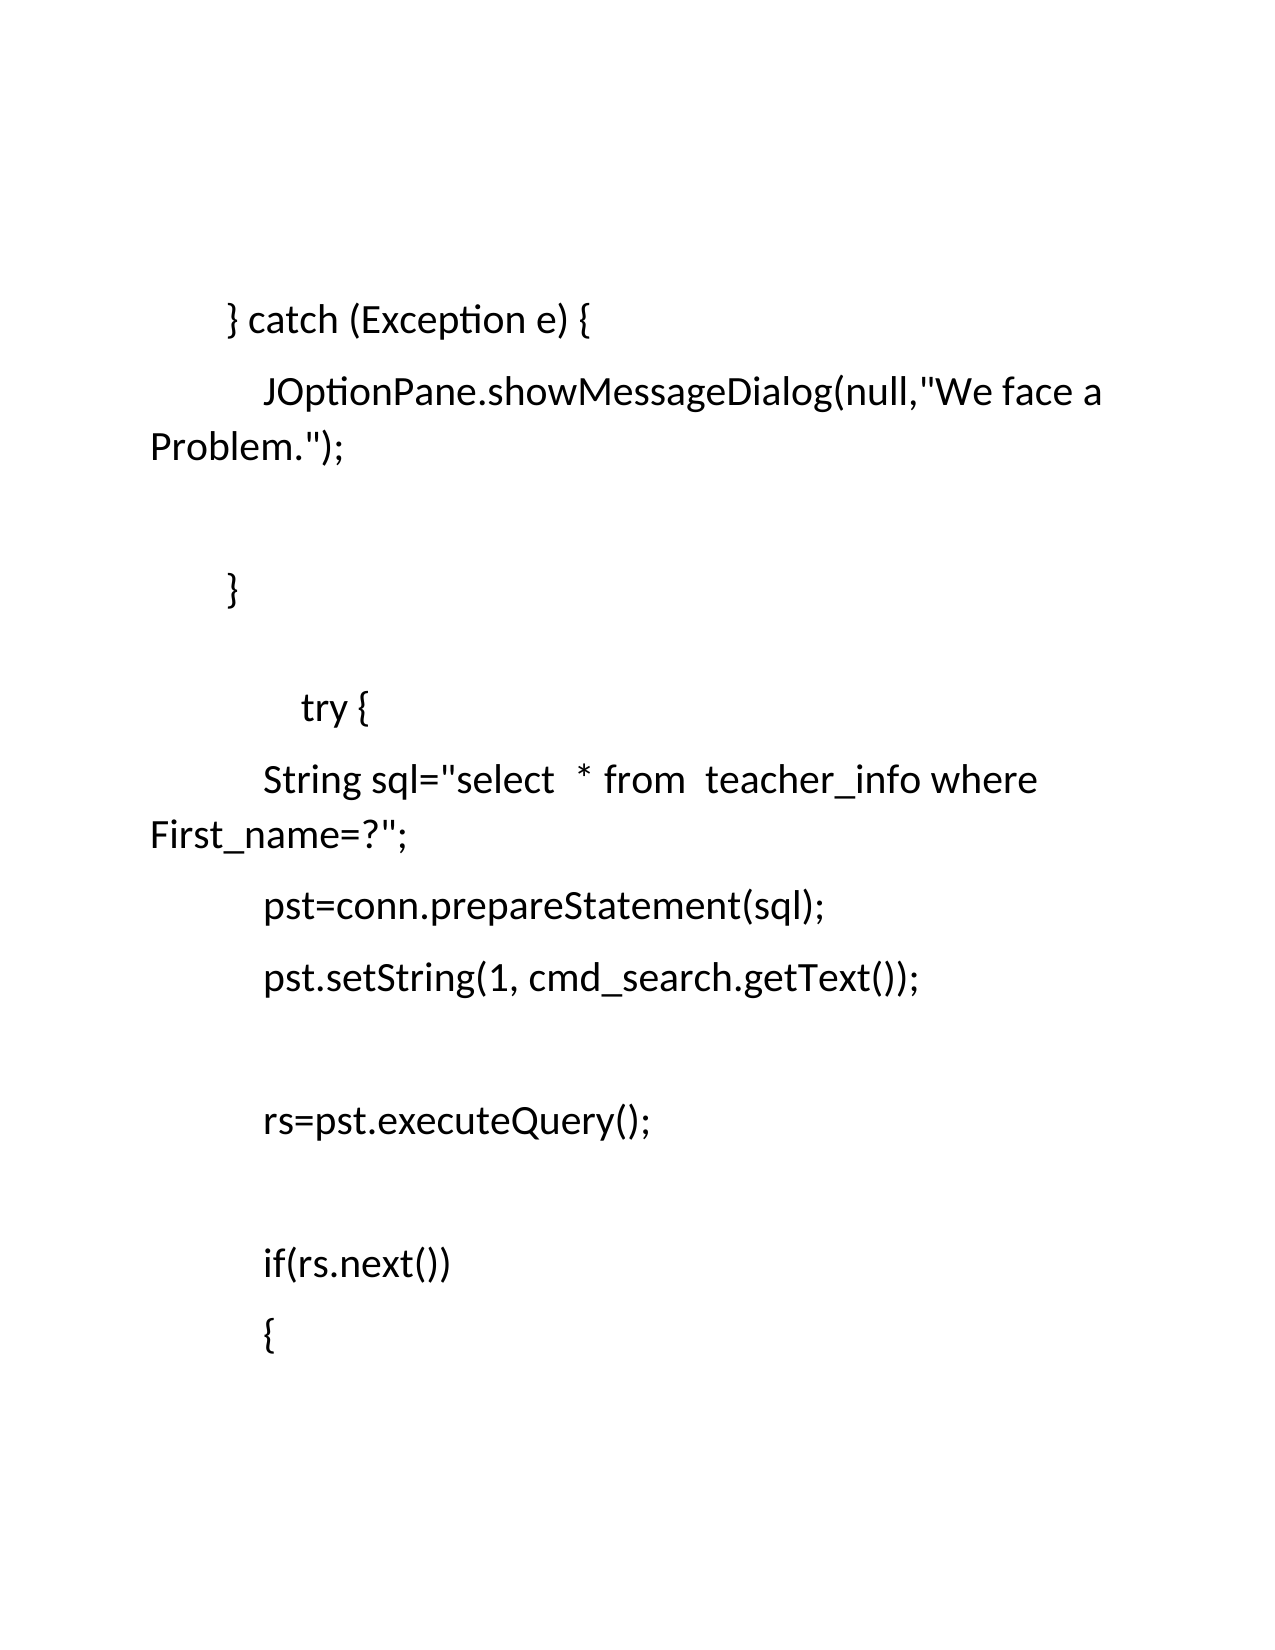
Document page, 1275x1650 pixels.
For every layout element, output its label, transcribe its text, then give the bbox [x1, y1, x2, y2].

text try { [150, 681, 1125, 732]
text JOptionPane.showMessageDialog(null,"We face a Problem."); [150, 365, 1125, 470]
text { [150, 1308, 1125, 1359]
text pst.setString(1, cmd_search.getText()); [150, 951, 1125, 1002]
text if(rs.next()) [150, 1237, 1125, 1288]
text } [150, 563, 1125, 613]
text String sql="select * from teacher_info where First_name=?"; [150, 753, 1125, 858]
text } catch (Exception e) { [150, 293, 1125, 344]
text pst=conn.prepareStatement(sql); [150, 879, 1125, 930]
text rs=pst.executeQuery(); [150, 1094, 1125, 1145]
